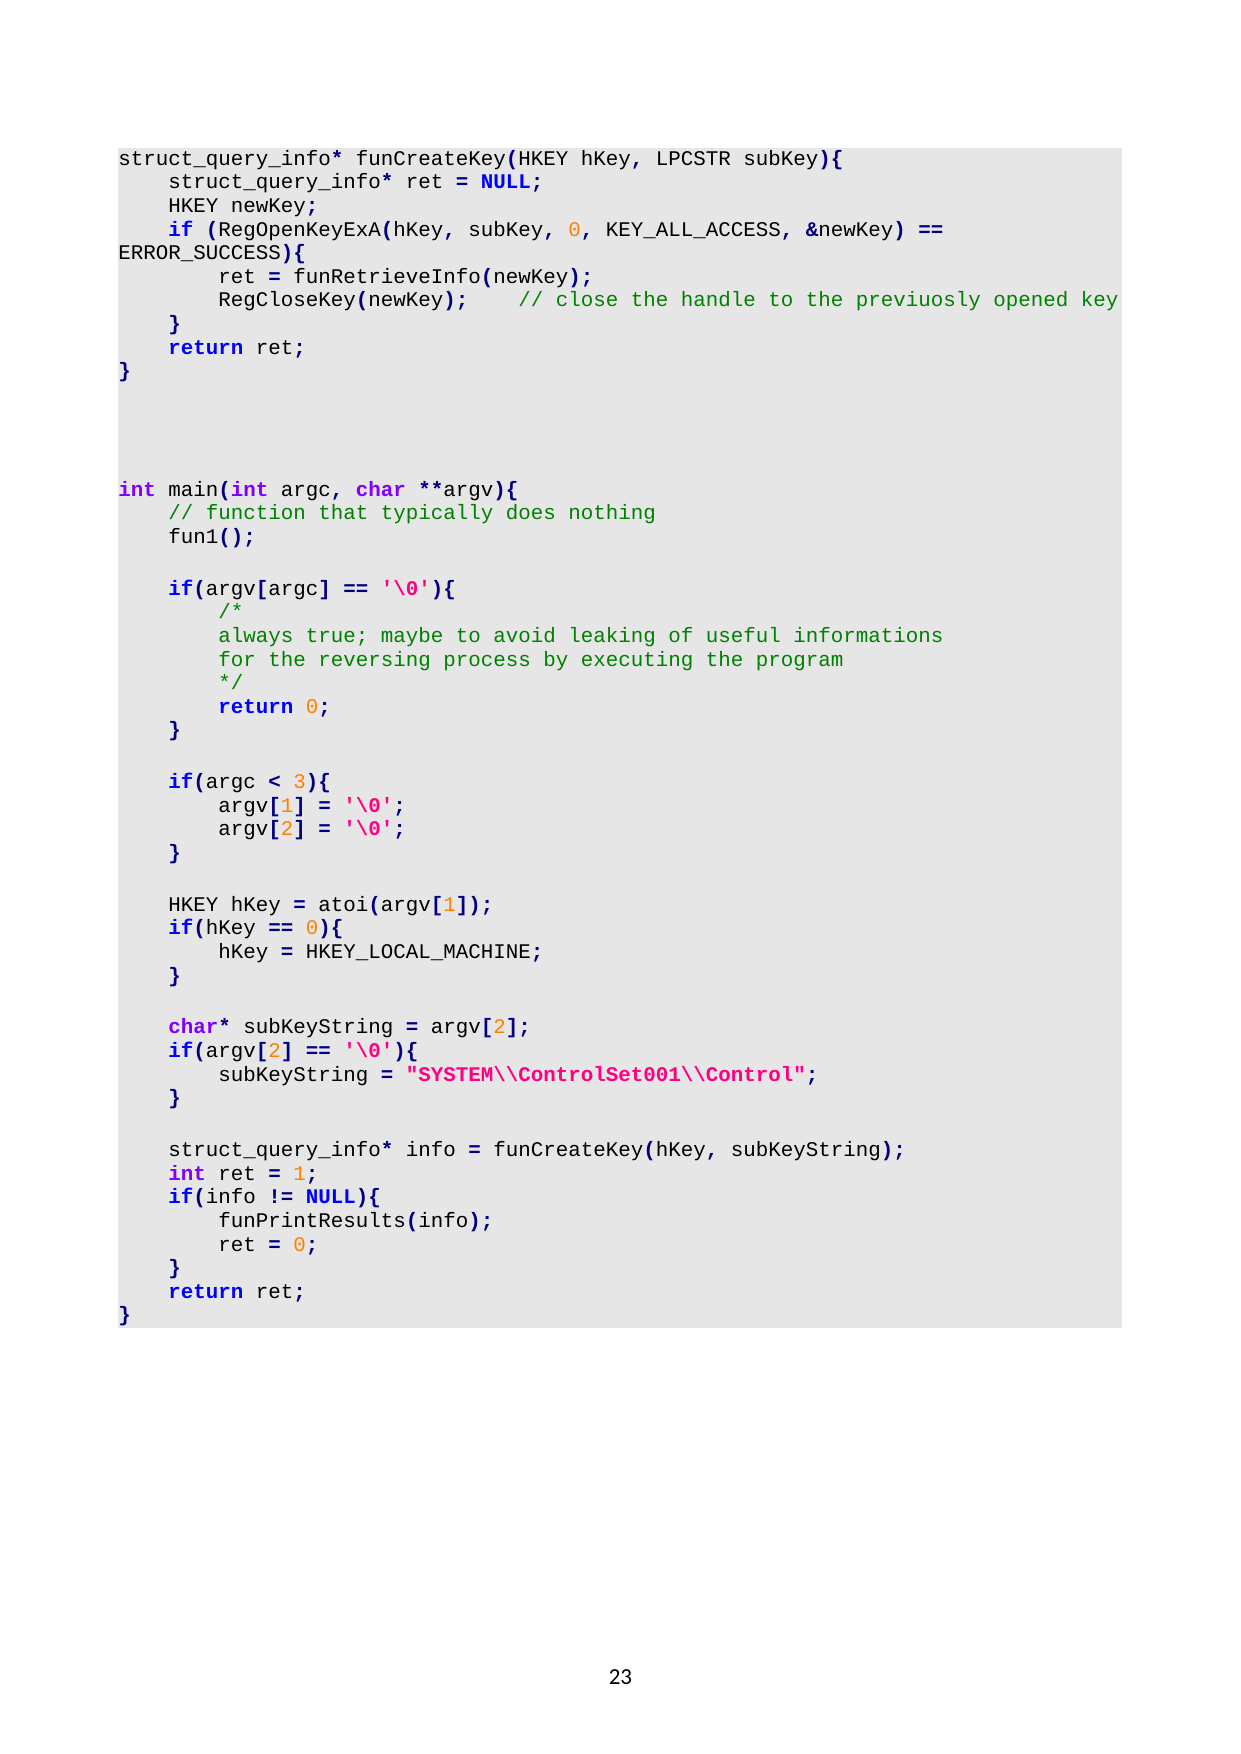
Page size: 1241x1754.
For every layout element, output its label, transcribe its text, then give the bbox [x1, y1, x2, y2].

text } [118, 1257, 1122, 1281]
text argv[1] = '\0'; [118, 795, 1122, 818]
text char* subKeyString = argv[2]; [118, 1016, 1122, 1040]
text HKEY hKey = atoi(argv[1]); [118, 894, 1122, 917]
text ret = funRetrieveInfo(newKey); [118, 266, 1122, 289]
text int main(int argc, char **argv){ [118, 479, 1122, 502]
text } [118, 313, 1122, 337]
text // function that typically does nothing [118, 502, 1122, 526]
text if(info != NULL){ [118, 1186, 1122, 1210]
text fun1(); [118, 526, 1122, 549]
text int ret = 1; [118, 1163, 1122, 1186]
text } [118, 1087, 1122, 1111]
text funPrintResults(info); [118, 1210, 1122, 1233]
text } [118, 360, 1122, 384]
text argv[2] = '\0'; [118, 818, 1122, 842]
text struct_query_info* info = funCreateKey(hKey, subKeyString); [118, 1139, 1122, 1163]
text if(argv[argc] == '\0'){ [118, 578, 1122, 601]
text } [118, 719, 1122, 743]
text } [118, 1304, 1122, 1328]
text HKEY newKey; [118, 195, 1122, 218]
text struct_query_info* ret = NULL; [118, 171, 1122, 195]
text if(argc < 3){ [118, 771, 1122, 795]
text struct_query_info* funCreateKey(HKEY hKey, LPCSTR subKey){ [118, 148, 1122, 171]
text return ret; [118, 1281, 1122, 1304]
text /* [118, 601, 1122, 625]
text RegCloseKey(newKey); // close the handle to the previuosly opened key [118, 289, 1122, 313]
text ret = 0; [118, 1233, 1122, 1257]
text return ret; [118, 337, 1122, 360]
text for the reversing process by executing the program [118, 648, 1122, 672]
text } [118, 965, 1122, 988]
text if(argv[2] == '\0'){ [118, 1040, 1122, 1064]
text */ [118, 672, 1122, 696]
text if (RegOpenKeyExA(hKey, subKey, 0, KEY_ALL_ACCESS, &newKey) == ERROR_SUCCESS){ [118, 218, 1122, 266]
text return 0; [118, 696, 1122, 719]
text subKeyString = "SYSTEM\\ControlSet001\\Control"; [118, 1064, 1122, 1087]
text hKey = HKEY_LOCAL_MACHINE; [118, 941, 1122, 965]
text always true; maybe to avoid leaking of useful informations [118, 625, 1122, 648]
text } [118, 842, 1122, 866]
text if(hKey == 0){ [118, 917, 1122, 941]
